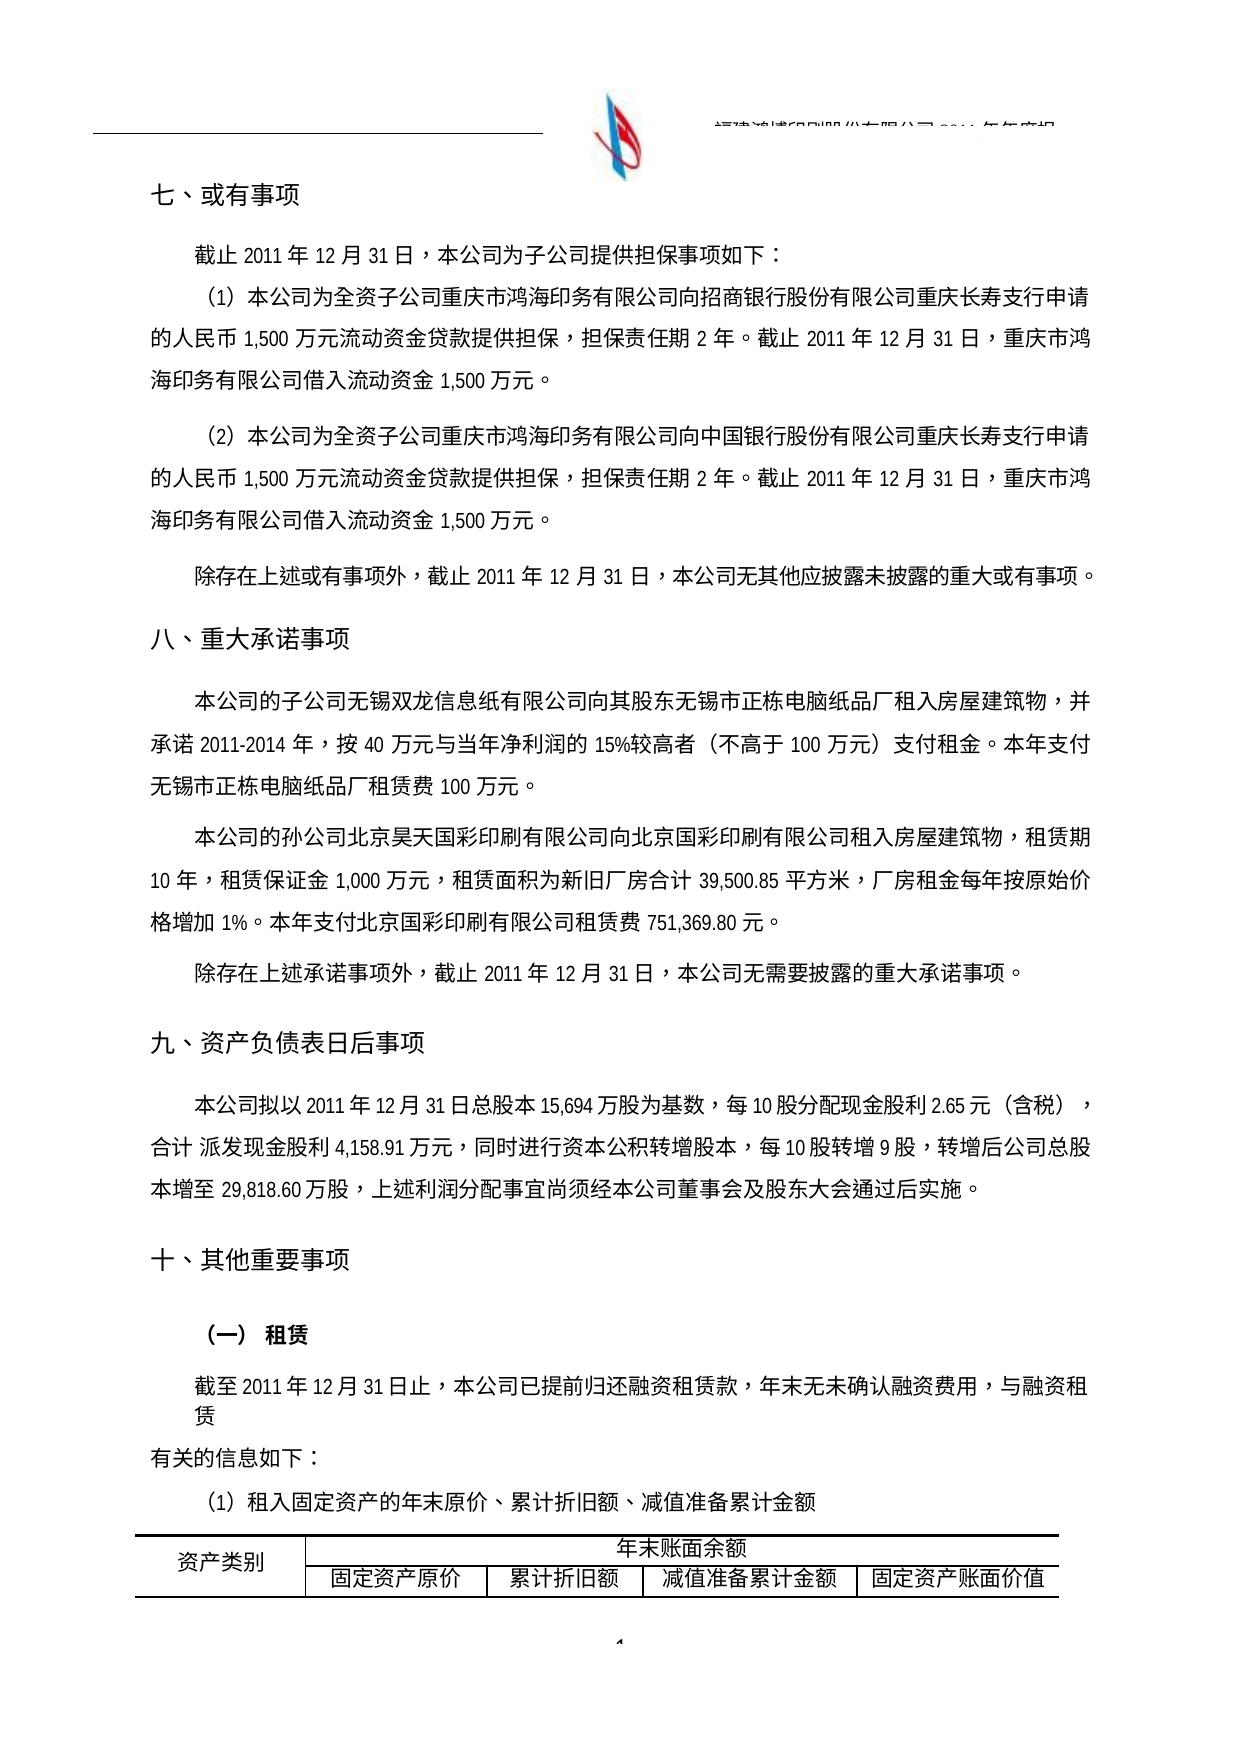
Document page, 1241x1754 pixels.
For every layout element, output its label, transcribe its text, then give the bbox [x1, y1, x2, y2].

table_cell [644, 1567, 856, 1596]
text 截止 2011 年 12 月 31 日，本公司为子公司提供担保事项如下： [194, 240, 1103, 270]
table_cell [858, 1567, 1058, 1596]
text 九、资产负债表日后事项 [150, 1026, 1103, 1060]
text 八、重大承诺事项 [150, 622, 1103, 656]
text 本公司的子公司无锡双龙信息纸有限公司向其股东无锡市正栋电脑纸品厂租入房屋建筑物，并 承诺 2011-2014 年，按 40 万元与当年净利润的 15%较高者（不高于 100 万元）支付租金。本年支付 无锡市正栋电脑纸品厂租赁费 100 万元。 [150, 686, 1091, 801]
text 截至2011年12月31日止，本公司已提前归还融资租赁款，年末无未确认融资费用，与融资租赁 [194, 1371, 1103, 1431]
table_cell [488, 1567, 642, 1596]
text （1）本公司为全资子公司重庆市鸿海印务有限公司向招商银行股份有限公司重庆长寿支行申请 的人民币 1,500 万元流动资金贷款提供担保，担保责任期 2 年。截止 2011 年 12 月 31 日，重庆市鸿 海印务有限公司借入流动资金 1,500 万元。 [150, 281, 1091, 394]
text 本公司的孙公司北京昊天国彩印刷有限公司向北京国彩印刷有限公司租入房屋建筑物，租赁期 10 年，租赁保证金 1,000 万元，租赁面积为新旧厂房合计 39,500.85 平方米，厂房租金每年按原始价 格增加 1%。本年支付北京国彩印刷有限公司租赁费 751,369.80 元。 [150, 822, 1092, 937]
text （一） 租赁 [194, 1319, 1103, 1349]
text （1）租入固定资产的年末原价、累计折旧额、减值准备累计金额 [194, 1487, 1103, 1516]
text 除存在上述或有事项外，截止 2011 年 12 月 31 日，本公司无其他应披露未披露的重大或有事项。 [194, 561, 1113, 591]
text 除存在上述承诺事项外，截止 2011 年 12 月 31 日，本公司无需要披露的重大承诺事项。 [194, 958, 1103, 988]
text 本公司拟以2011年12月31日总股本15,694万股为基数，每10股分配现金股利2.65元（含税），合计 派发现金股利4,158.91万元，同时进行资本公积转增股本，每10股转增9股，转增后公司总股本增至 29,818.60万股，上述利润分配事宜尚须经本公司董事会及股东大会通过后实施。 [150, 1090, 1103, 1203]
picture [591, 88, 649, 181]
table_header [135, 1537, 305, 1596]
text 七、或有事项 [150, 181, 1103, 210]
text （2）本公司为全资子公司重庆市鸿海印务有限公司向中国银行股份有限公司重庆长寿支行申请 的人民币 1,500 万元流动资金贷款提供担保，担保责任期 2 年。截止 2011 年 12 月 31 日，重庆市鸿 海印务有限公司借入流动资金 1,500 万元。 [150, 421, 1091, 535]
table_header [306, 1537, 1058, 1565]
text 十、其他重要事项 [150, 1243, 1103, 1277]
text 有关的信息如下： [150, 1443, 1103, 1473]
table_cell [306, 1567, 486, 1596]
